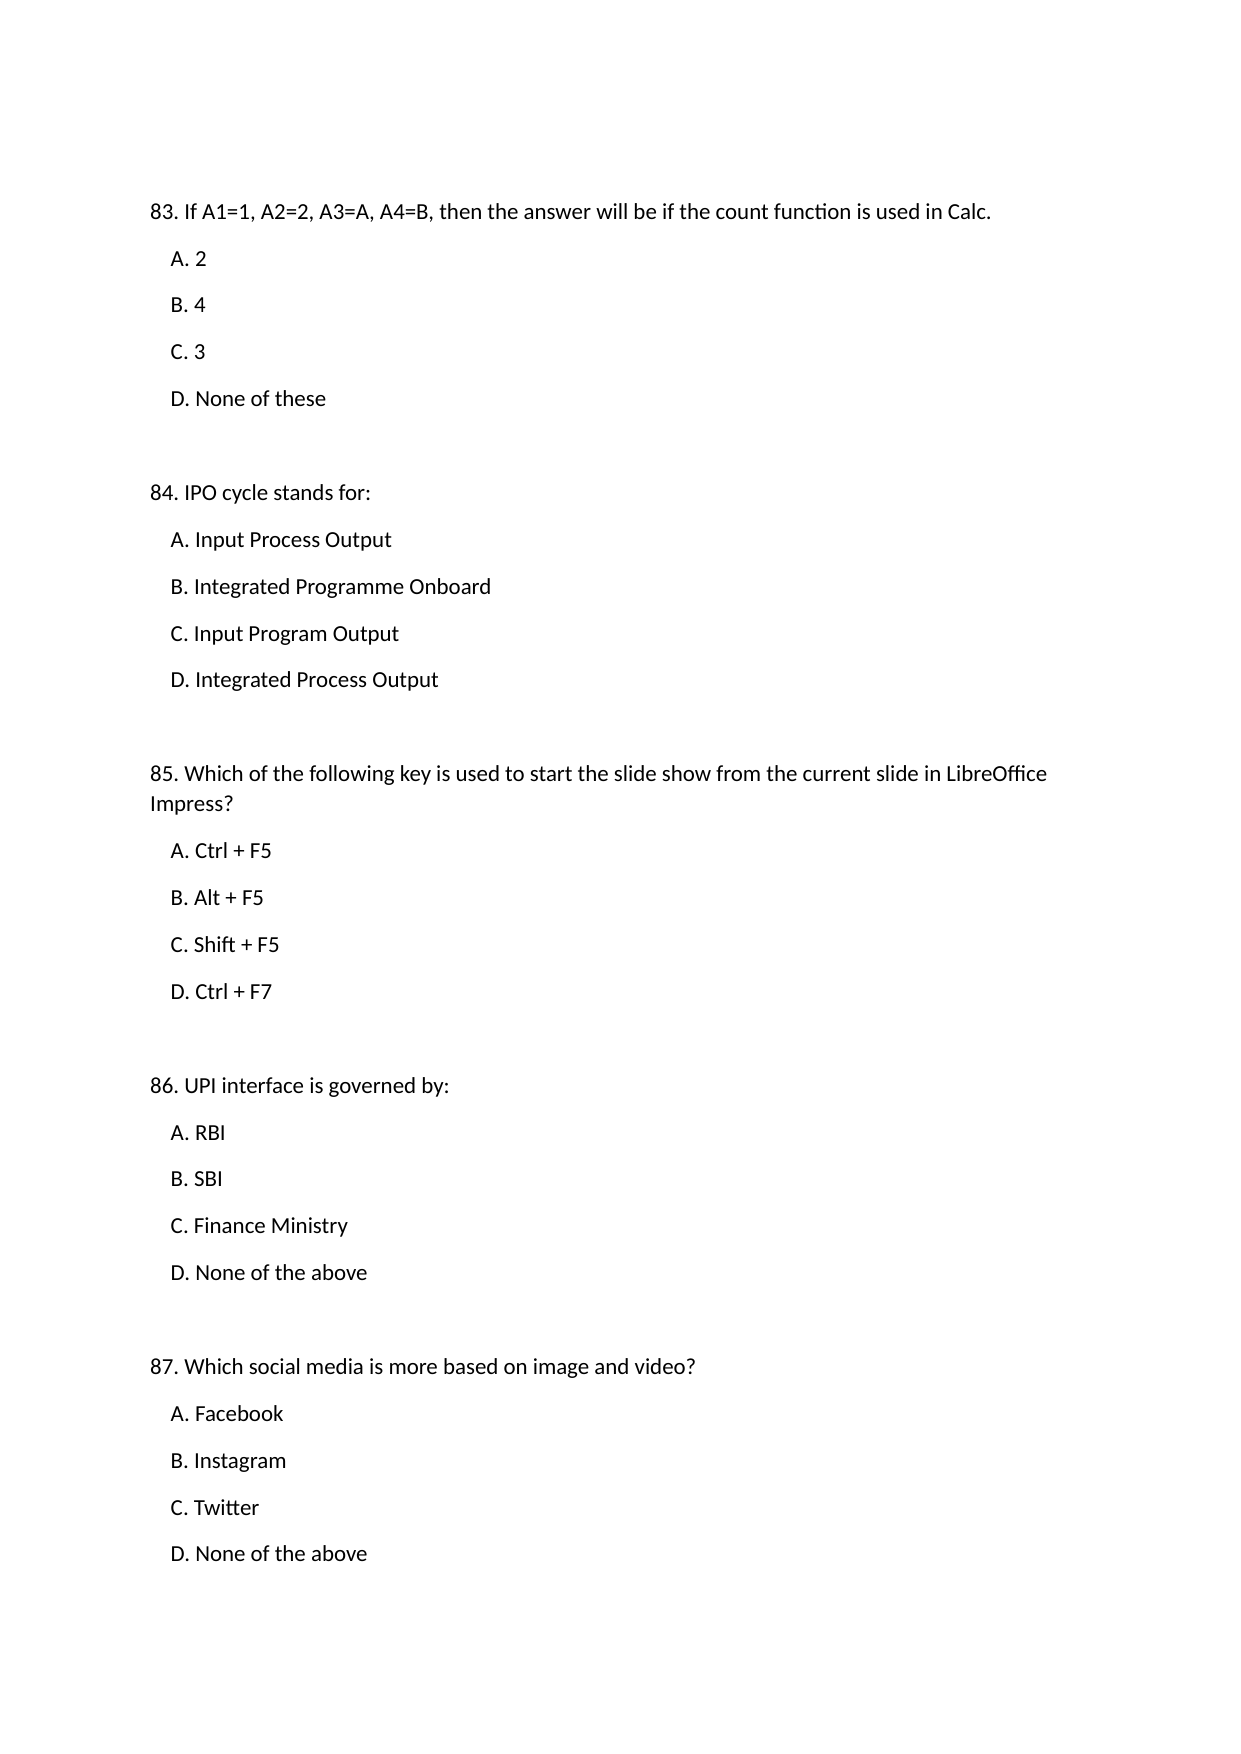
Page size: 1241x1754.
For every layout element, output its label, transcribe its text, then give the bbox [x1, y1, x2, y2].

text 83. If A1=1, A2=2, A3=A, A4=B, then the answer will be if the count function is used in Calc. [150, 197, 1090, 225]
text A. 2 [150, 244, 1090, 272]
text C. Shift + F5 [150, 930, 1090, 958]
text C. Input Program Output [150, 619, 1090, 647]
text B. Instagram [150, 1446, 1090, 1474]
text B. Integrated Programme Onboard [150, 572, 1090, 600]
text B. Alt + F5 [150, 883, 1090, 911]
text D. Ctrl + F7 [150, 977, 1090, 1005]
text C. 3 [150, 337, 1090, 366]
text D. None of the above [150, 1258, 1090, 1286]
text C. Twitter [150, 1493, 1090, 1521]
text 87. Which social media is more based on image and video? [150, 1352, 1090, 1380]
text B. SBI [150, 1164, 1090, 1193]
text A. RBI [150, 1118, 1090, 1146]
text A. Ctrl + F5 [150, 836, 1090, 864]
text D. Integrated Process Output [150, 666, 1090, 694]
text D. None of these [150, 384, 1090, 412]
text A. Input Process Output [150, 525, 1090, 553]
text A. Facebook [150, 1399, 1090, 1427]
text C. Finance Ministry [150, 1211, 1090, 1239]
text D. None of the above [150, 1539, 1090, 1568]
text 85. Which of the following key is used to start the slide show from the current slide in LibreOffice Impress? [150, 759, 1090, 818]
text 86. UPI interface is governed by: [150, 1071, 1090, 1099]
text B. 4 [150, 291, 1090, 319]
text 84. IPO cycle stands for: [150, 478, 1090, 506]
